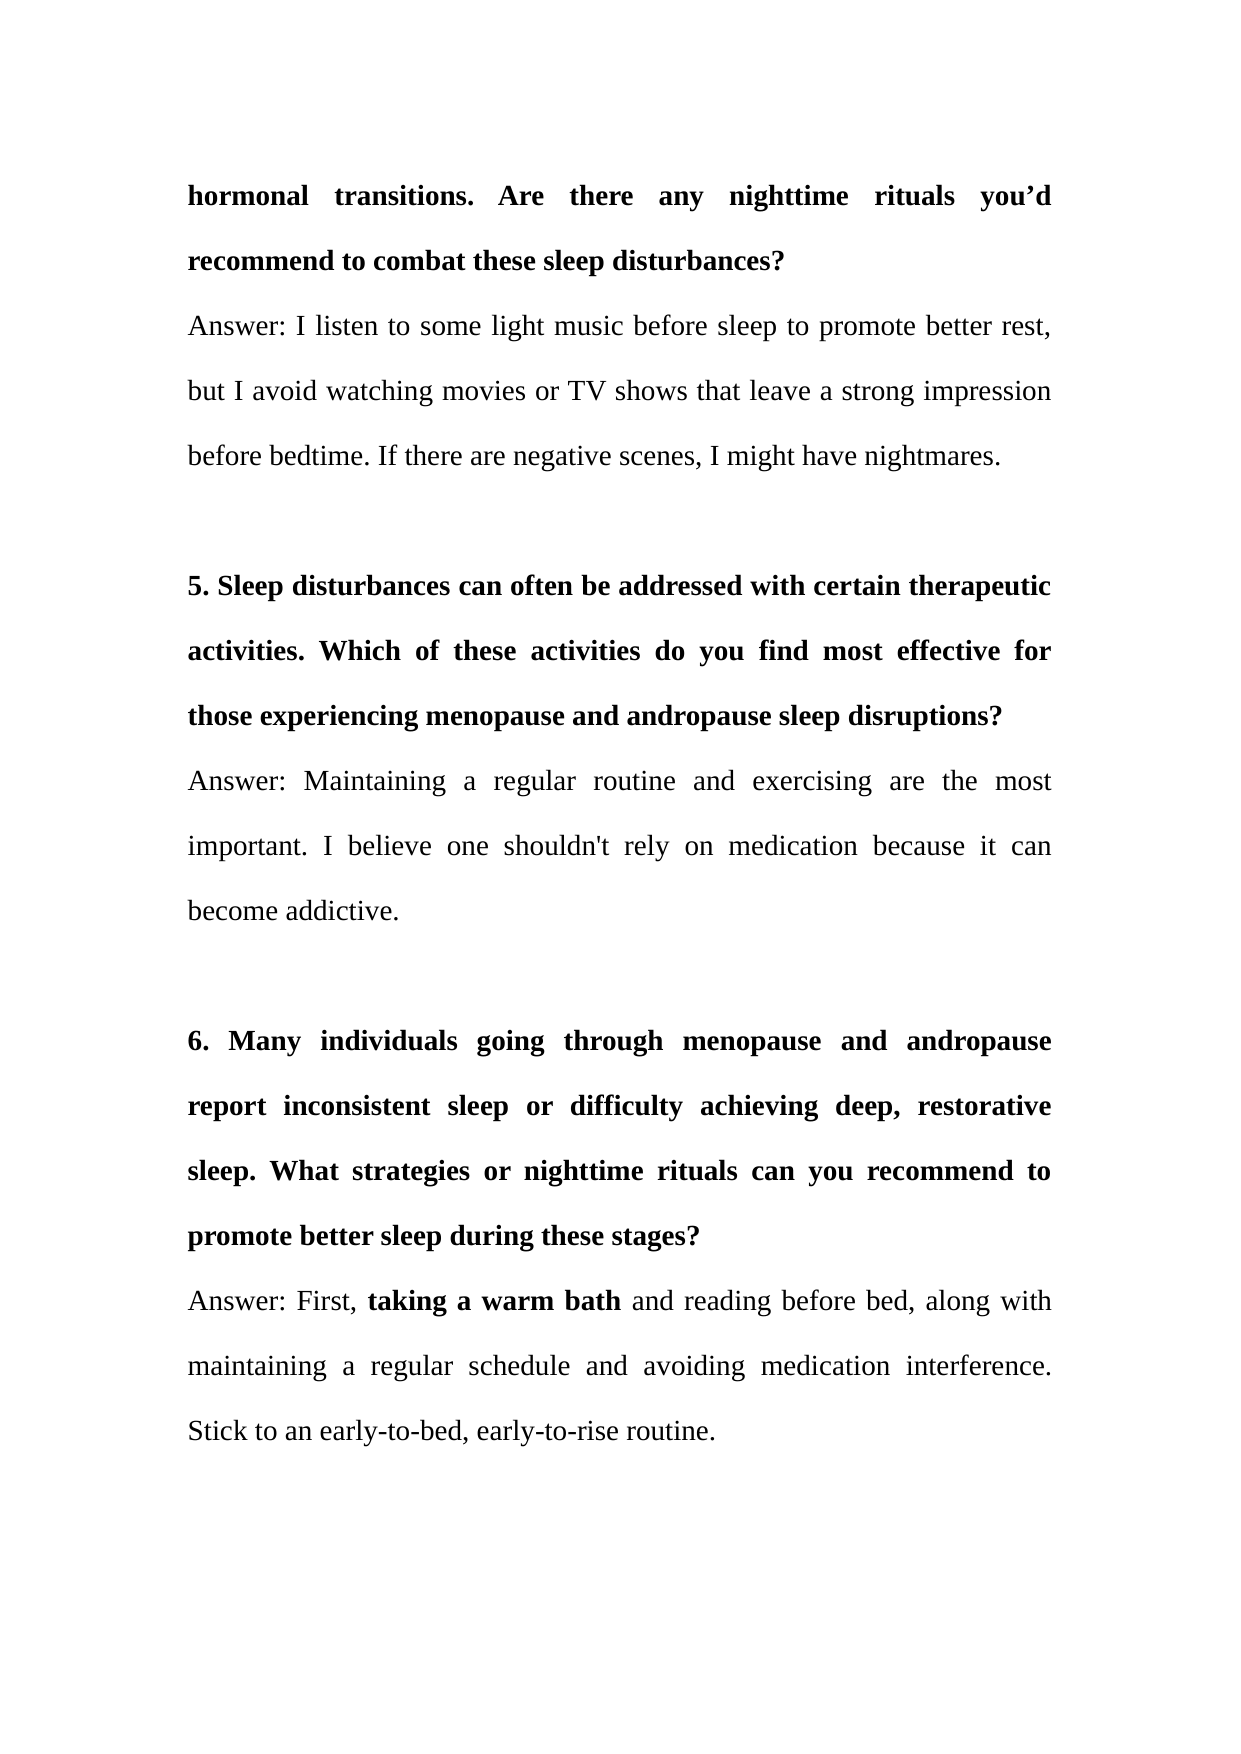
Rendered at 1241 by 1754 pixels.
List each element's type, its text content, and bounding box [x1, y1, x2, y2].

text Answer: First, taking a warm bath and reading before bed, along with maintaining a regular schedule and avoiding medication interference. Stick to an early-to-bed, early-to-rise routine. [187, 1267, 1053, 1462]
text Answer: I listen to some light music before sleep to promote better rest, but I avoid watching movies or TV shows that leave a strong impression before bedtime. If there are negative scenes, I might have nightmares. [187, 292, 1053, 487]
text 5. Sleep disturbances can often be addressed with certain therapeutic activities. Which of these activities do you find most effective for those experiencing menopause and andropause sleep disruptions? [187, 552, 1053, 747]
text 6. Many individuals going through menopause and andropause report inconsistent sleep or difficulty achieving deep, restorative sleep. What strategies or nighttime rituals can you recommend to promote better sleep during these stages? [187, 1007, 1053, 1267]
text Answer: Maintaining a regular routine and exercising are the most important. I believe one shouldn't rely on medication because it can become addictive. [187, 747, 1053, 942]
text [187, 162, 1053, 292]
